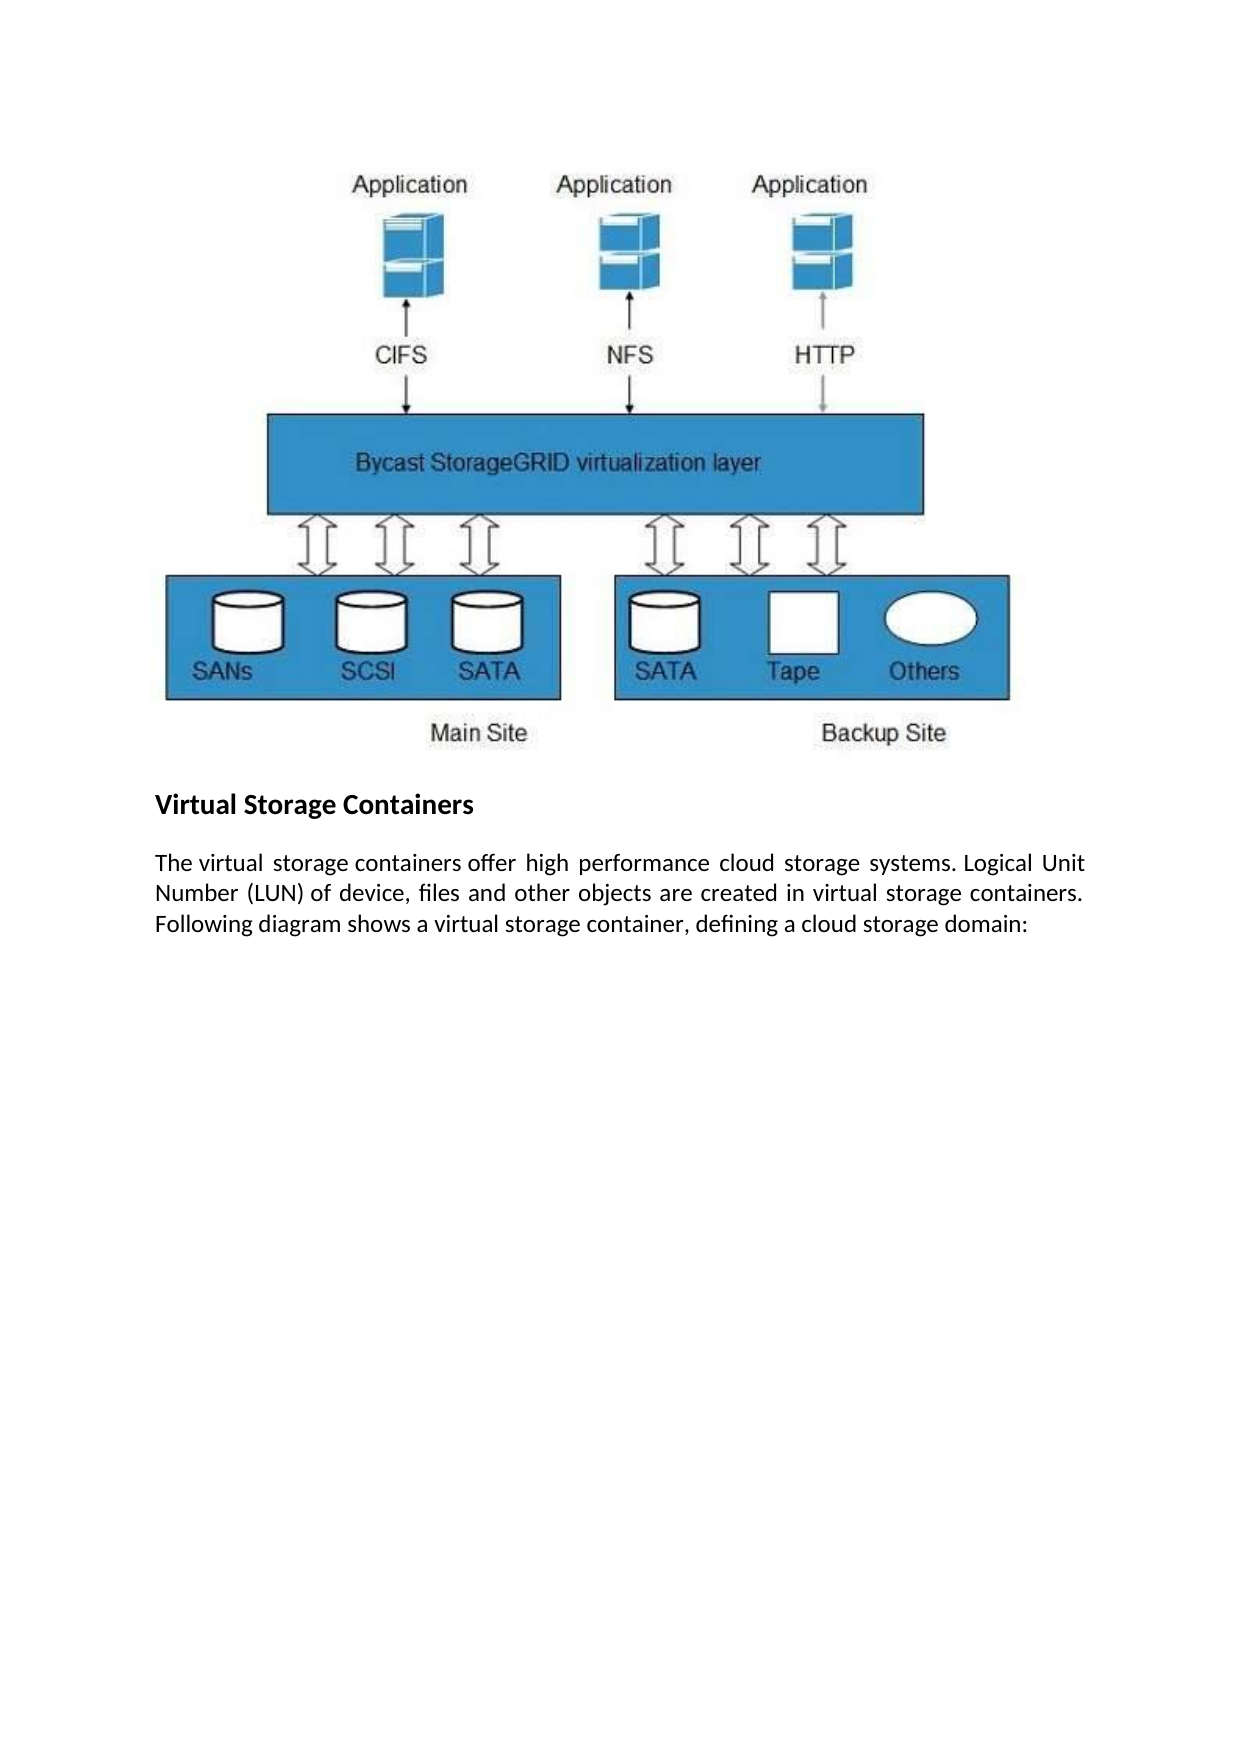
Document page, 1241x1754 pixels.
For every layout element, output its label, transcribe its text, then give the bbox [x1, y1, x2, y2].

text Virtual Storage Containers [155, 786, 1085, 822]
text The virtual storage containers offer high performance cloud storage systems. Logical Unit Number (LUN) of device, files and other objects are created in virtual storage containers. Following diagram shows a virtual storage container, defining a cloud storage domain: [155, 847, 1085, 938]
picture [150, 150, 1025, 768]
